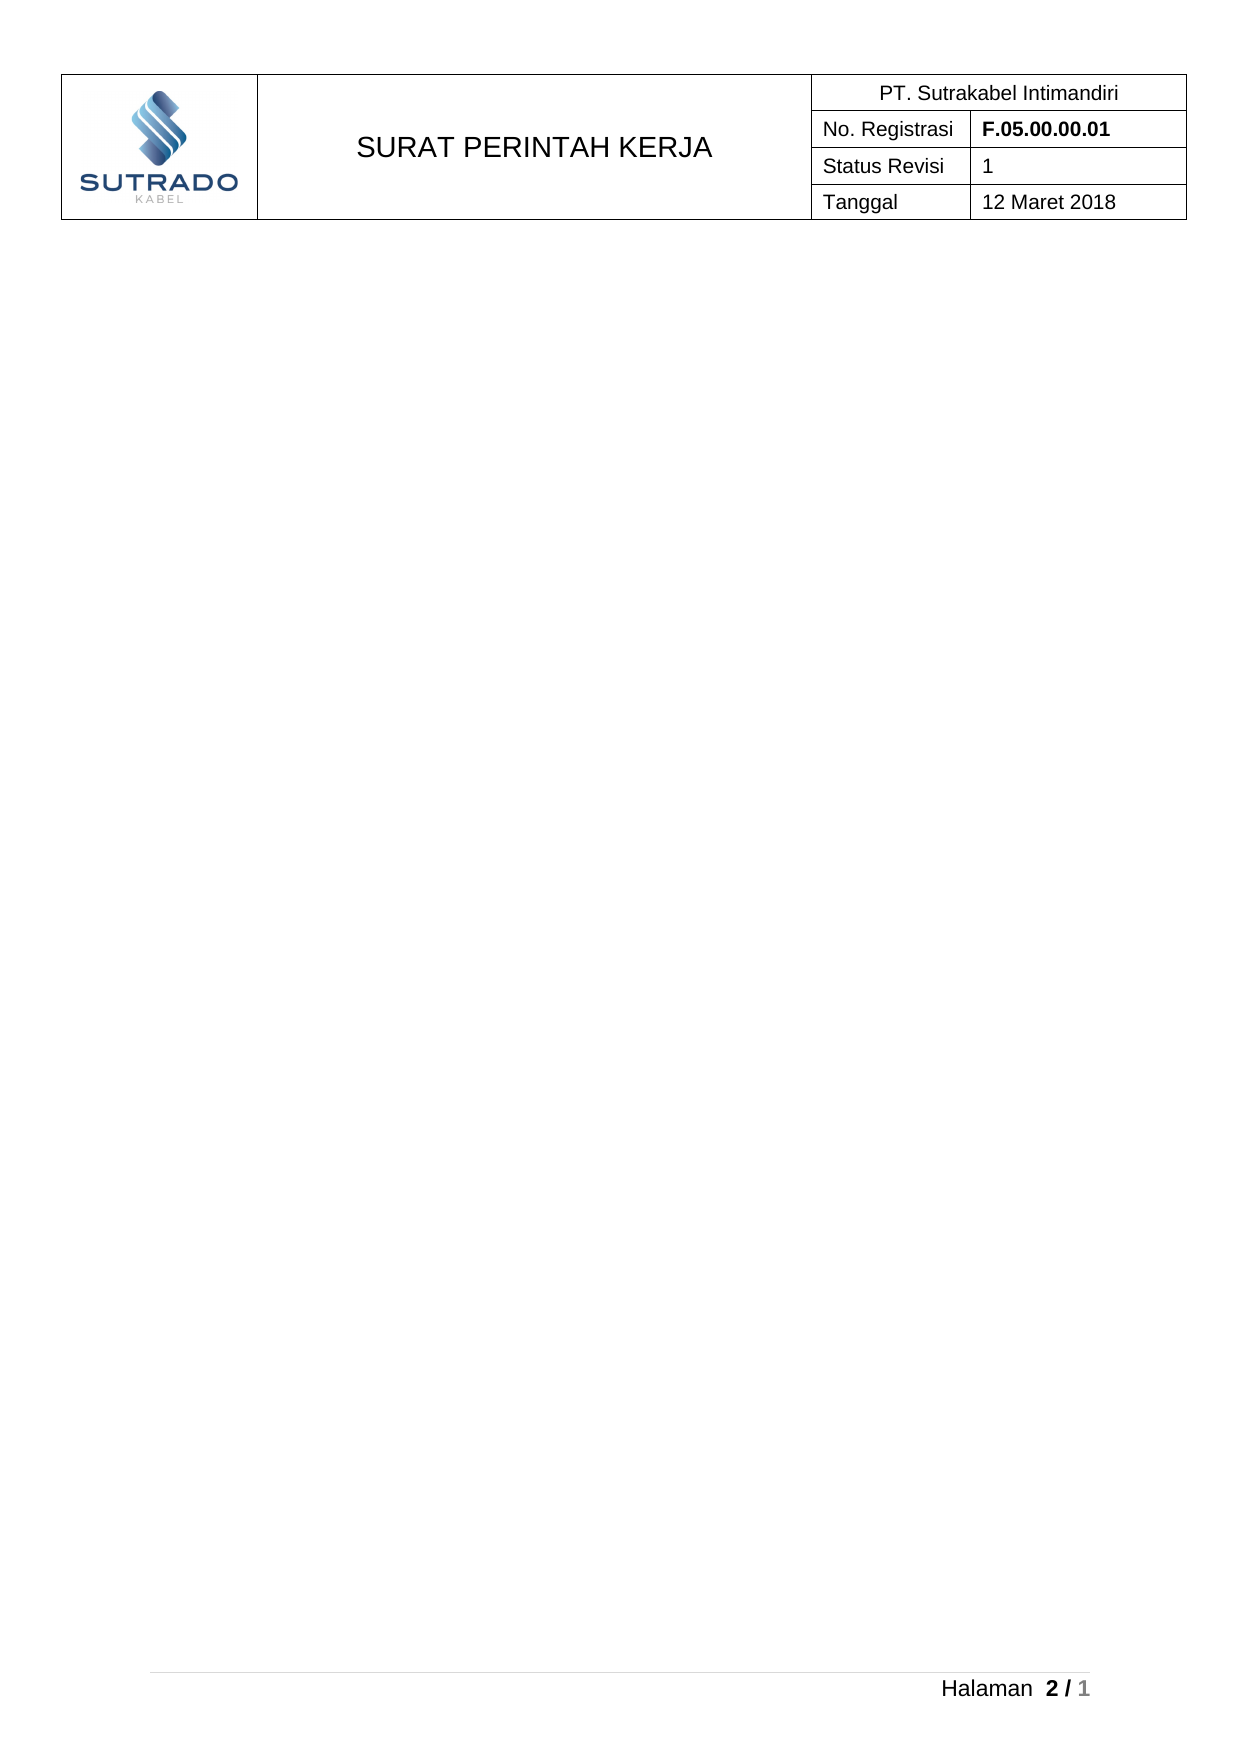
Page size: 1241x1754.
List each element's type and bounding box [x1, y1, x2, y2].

picture [80, 91, 238, 203]
